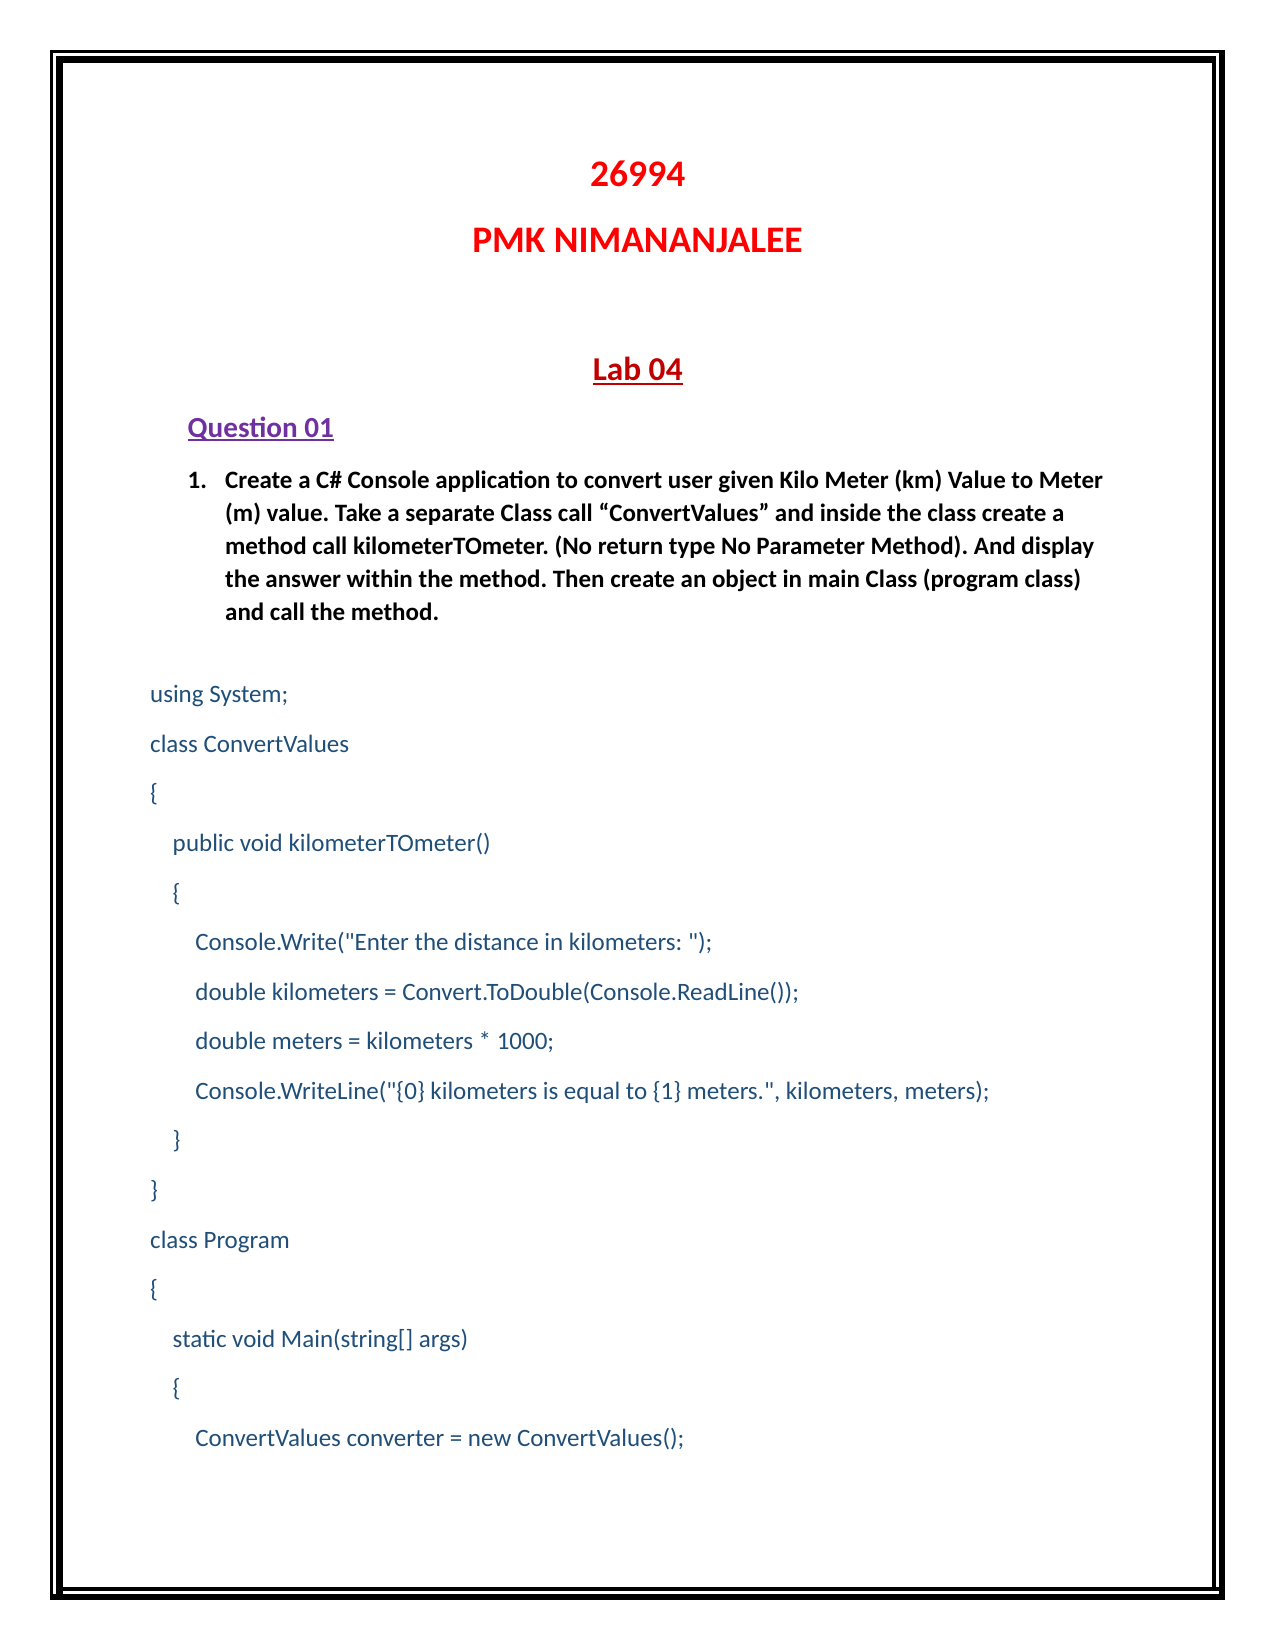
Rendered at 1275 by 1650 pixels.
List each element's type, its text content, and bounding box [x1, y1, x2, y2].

text static void Main(string[] args) [150, 1323, 1125, 1353]
text } [150, 1174, 1125, 1205]
text { [150, 1372, 1125, 1403]
text } [150, 1124, 1125, 1155]
text Console.Write("Enter the distance in kilometers: "); [150, 926, 1125, 957]
text public void kilometerTOmeter() [150, 827, 1125, 858]
text 26994 [150, 150, 1125, 196]
text { [150, 877, 1125, 907]
text double kilometers = Convert.ToDouble(Console.ReadLine()); [150, 976, 1125, 1006]
text Console.WriteLine("{0} kilometers is equal to {1} meters.", kilometers, meters); [150, 1075, 1125, 1106]
text class Program [150, 1224, 1125, 1254]
list Create a C# Console application to convert user given Kilo Meter (km) Value to Meter (m) value. Take a separate Class call “ConvertValues” and inside the class create a method call kilometerTOmeter. (No return type No Parameter Method). And display the answer within the method. Then create an object in main Class (program class) and call the method. [187, 464, 1125, 626]
text { [150, 1273, 1125, 1304]
text class ConvertValues [150, 728, 1125, 758]
text using System; [150, 678, 1125, 709]
text PMK NIMANANJALEE [150, 216, 1125, 262]
text ConvertValues converter = new ConvertValues(); [150, 1422, 1125, 1453]
text double meters = kilometers * 1000; [150, 1025, 1125, 1056]
text Question 01 [187, 409, 1125, 445]
text { [150, 777, 1125, 808]
text Lab 04 [150, 348, 1125, 389]
